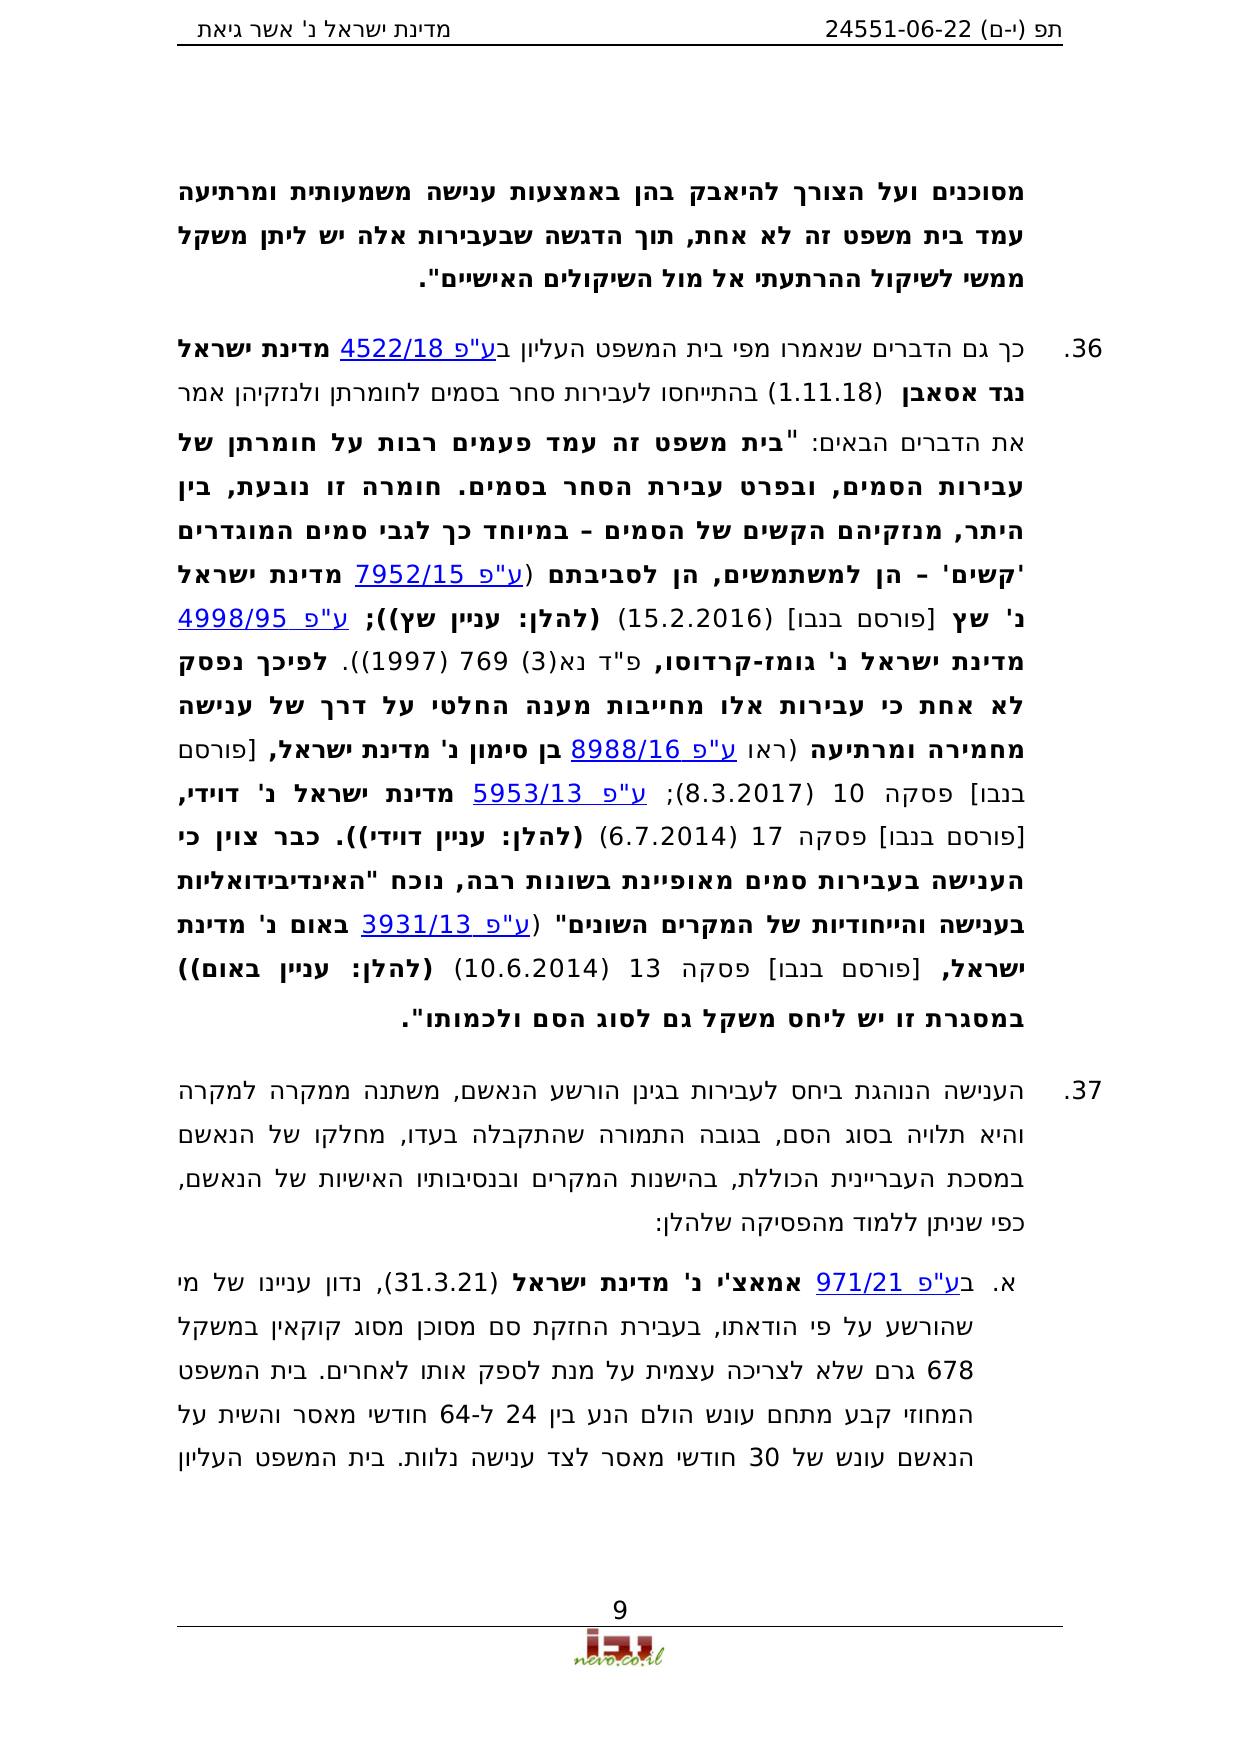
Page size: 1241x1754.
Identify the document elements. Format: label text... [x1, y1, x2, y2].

list כך גם הדברים שנאמרו מפי בית המשפט העליון בע"פ 4522/18 מדינת ישראל נגד אסאבן (1.11.18) בהתייחסו לעבירות סחר בסמים לחומרתן ולנזקיהן אמר את הדברים הבאים: "בית משפט זה עמד פעמים רבות על חומרתן של עבירות הסמים, ובפרט עבירת הסחר בסמים. חומרה זו נובעת, בין היתר, מנזקיהם הקשים של הסמים – במיוחד כך לגבי סמים המוגדרים 'קשים' – הן למשתמשים, הן לסביבתם (ע"פ 7952/15 מדינת ישראל נ' שץ [פורסם בנבו] (15.2.2016) (להלן: עניין שץ)); ע"פ 4998/95 מדינת ישראל נ' גומז-קרדוסו, פ"ד נא(3) 769 (1997)). לפיכך נפסק לא אחת כי עבירות אלו מחייבות מענה החלטי על דרך של ענישה מחמירה ומרתיעה (ראו ע"פ 8988/16 בן סימון נ' מדינת ישראל, [פורסם בנבו] פסקה 10 (8.3.2017); ע"פ 5953/13 מדינת ישראל נ' דוידי, [פורסם בנבו] פסקה 17 (6.7.2014) (להלן: עניין דוידי)). כבר צוין כי הענישה בעבירות סמים מאופיינת בשונות רבה, נוכח "האינדיבידואליות בענישה והייחודיות של המקרים השונים" (ע"פ 3931/13 באום נ' מדינת ישראל, [פורסם בנבו] פסקה 13 (10.6.2014) (להלן: עניין באום)) במסגרת זו יש ליחס משקל גם לסוג הסם ולכמותו". [177, 334, 1063, 1034]
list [177, 177, 1063, 294]
picture [574, 1628, 666, 1667]
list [177, 1268, 1004, 1473]
list הענישה הנוהגת ביחס לעבירות בגינן הורשע הנאשם, משתנה ממקרה למקרה והיא תלויה בסוג הסם, בגובה התמורה שהתקבלה בעדו, מחלקו של הנאשם במסכת העבריינית הכוללת, בהישנות המקרים ובנסיבותיו האישיות של הנאשם, כפי שניתן ללמוד מהפסיקה שלהלן: [177, 1076, 1063, 1237]
